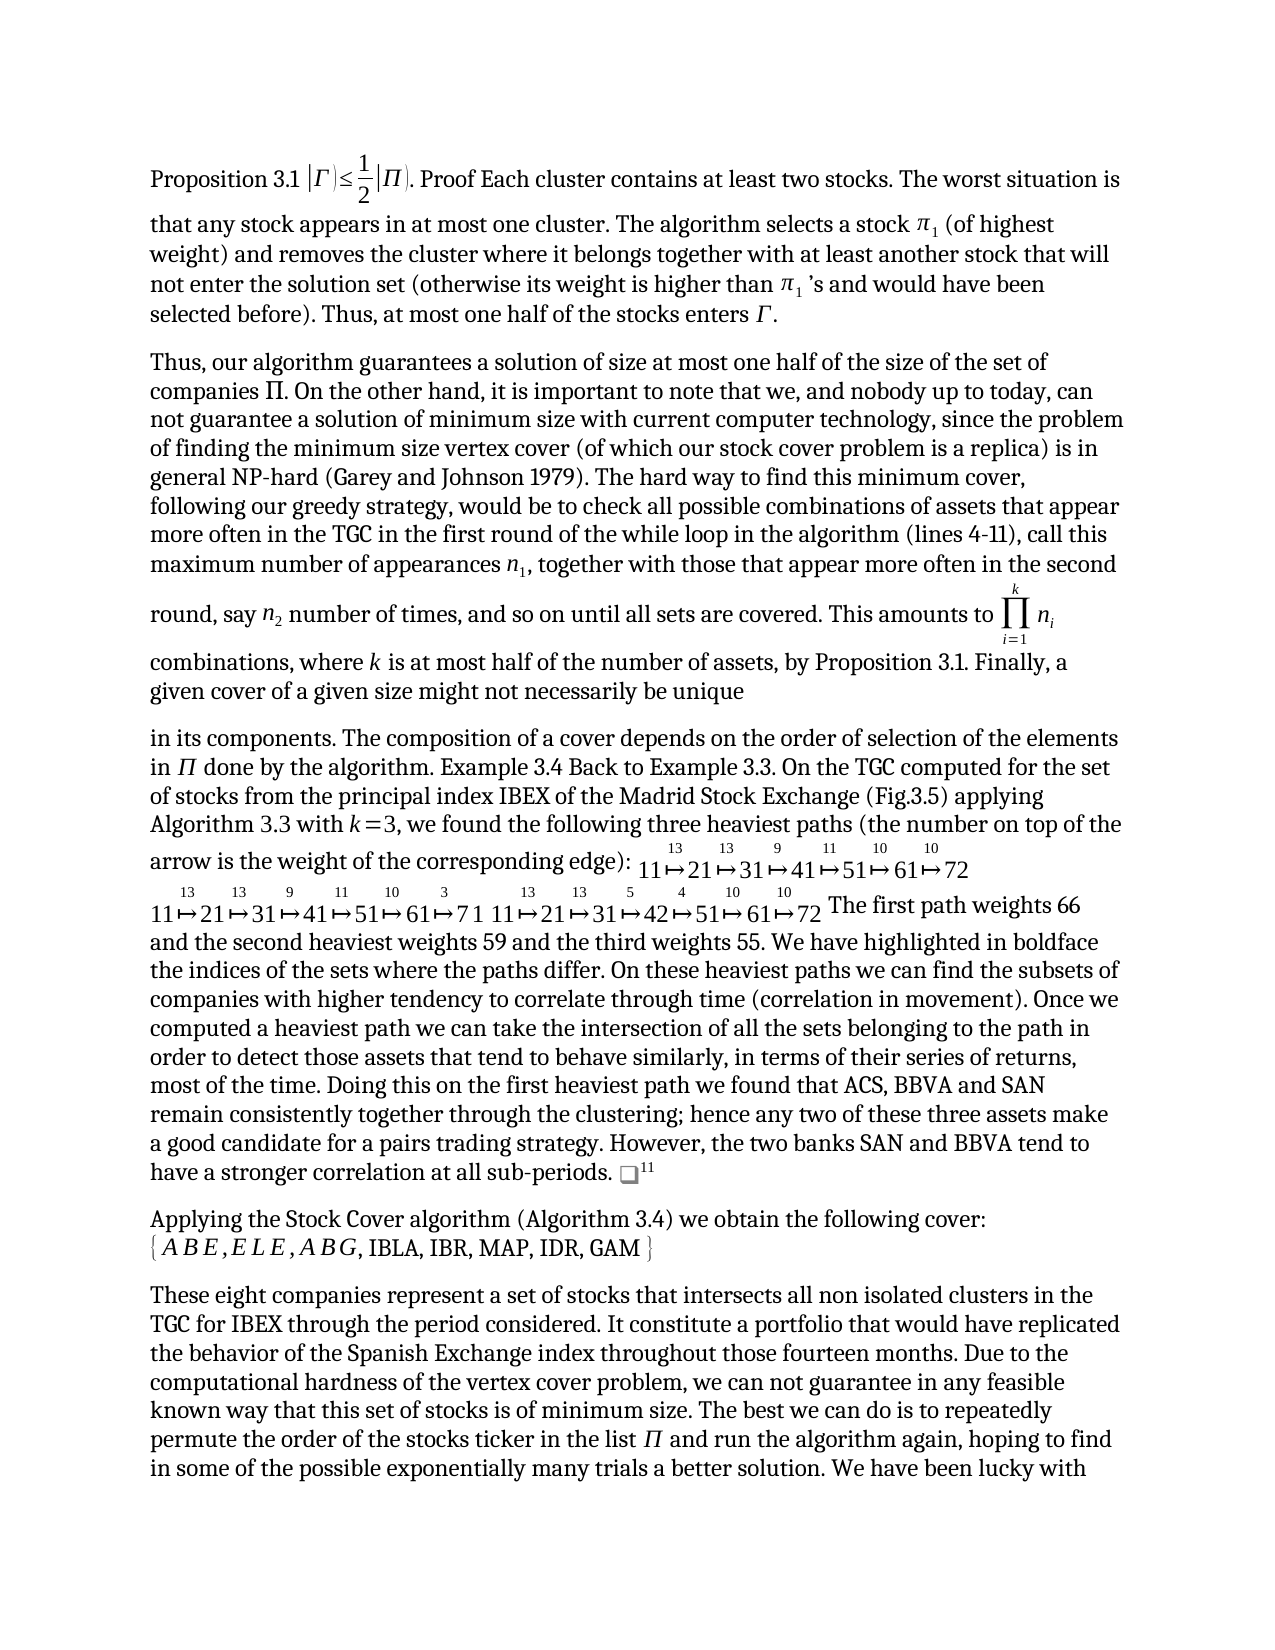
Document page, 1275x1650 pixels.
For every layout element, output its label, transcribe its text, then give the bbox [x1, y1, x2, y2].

text Applying the Stock Cover algorithm (Algorithm 3.4) we obtain the following cover: , IBLA, IBR, MAP, IDR, GAM [150, 1205, 1125, 1263]
text in its components. The composition of a cover depends on the order of selection of the elements in done by the algorithm. Example 3.4 Back to Example 3.3. On the TGC computed for the set of stocks from the principal index IBEX of the Madrid Stock Exchange (Fig.3.5) applying Algorithm with , we found the following three heaviest paths (the number on top of the arrow is the weight of the corresponding edge): The first path weights 66 and the second heaviest weights 59 and the third weights 55. We have highlighted in boldface the indices of the sets where the paths differ. On these heaviest paths we can find the subsets of companies with higher tendency to correlate through time (correlation in movement). Once we computed a heaviest path we can take the intersection of all the sets belonging to the path in order to detect those assets that tend to behave similarly, in terms of their series of returns, most of the time. Doing this on the first heaviest path we found that ACS, BBVA and SAN remain consistently together through the clustering; hence any two of these three assets make a good candidate for a pairs trading strategy. However, the two banks SAN and BBVA tend to have a stronger correlation at all sub-periods. [150, 724, 1125, 1186]
text Thus, our algorithm guarantees a solution of size at most one half of the size of the set of companies П. On the other hand, it is important to note that we, and nobody up to today, can not guarantee a solution of minimum size with current computer technology, since the problem of finding the minimum size vertex cover (of which our stock cover problem is a replica) is in general NP-hard (Garey and Johnson 1979). The hard way to find this minimum cover, following our greedy strategy, would be to check all possible combinations of assets that appear more often in the TGC in the first round of the while loop in the algorithm (lines 4-11), call this maximum number of appearances , together with those that appear more often in the second round, say number of times, and so on until all sets are covered. This amounts to combinations, where is at most half of the number of assets, by Proposition 3.1. Finally, a given cover of a given size might not necessarily be unique [150, 348, 1125, 705]
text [150, 150, 1125, 329]
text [150, 1281, 1125, 1483]
